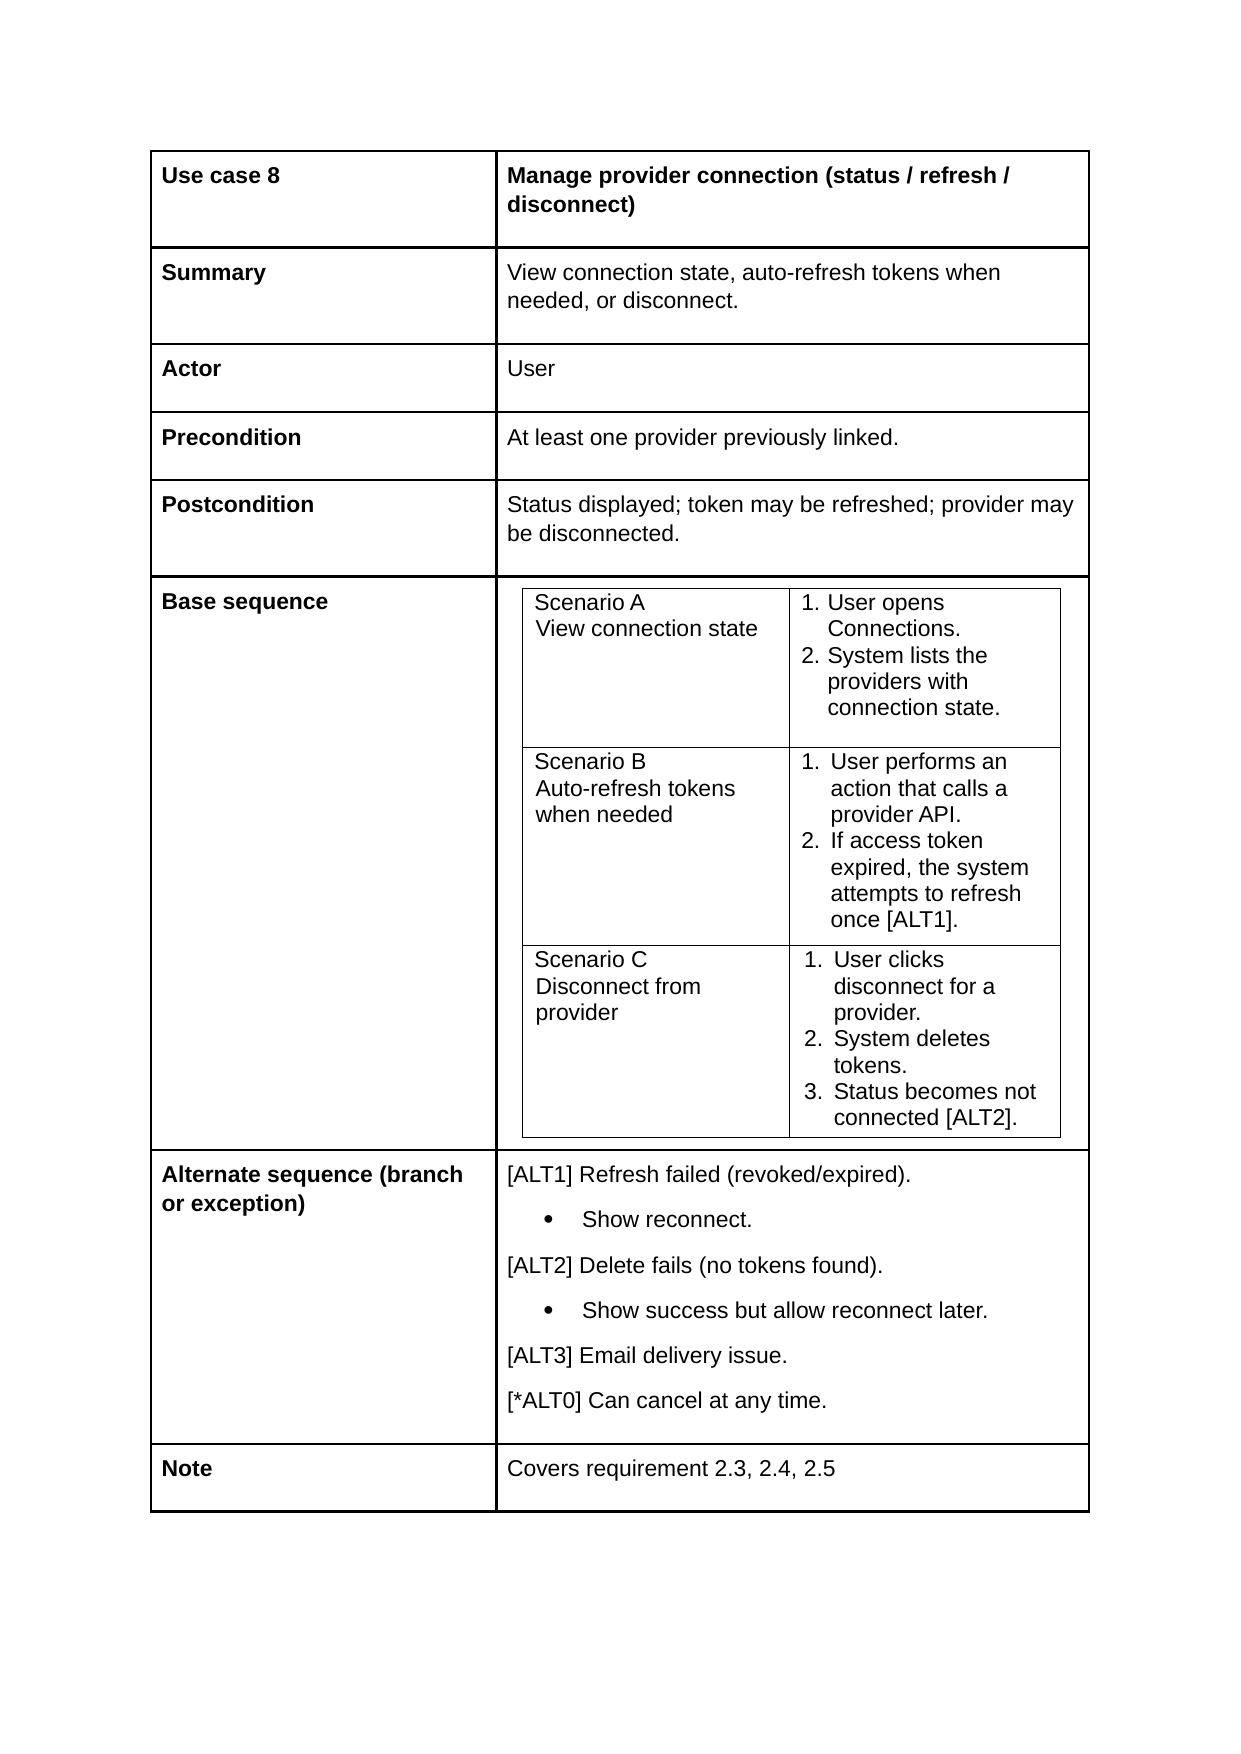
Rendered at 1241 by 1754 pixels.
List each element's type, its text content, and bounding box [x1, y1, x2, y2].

table_cell At least one provider previously linked. [498, 413, 1088, 479]
table_cell Base sequence [152, 578, 495, 1149]
table_cell Covers requirement 2.3, 2.4, 2.5 [498, 1445, 1088, 1510]
table_cell Status displayed; token may be refreshed; provider may be disconnected. [498, 481, 1088, 575]
table_cell Note [152, 1445, 495, 1510]
table_cell Precondition [152, 413, 495, 479]
table_header Manage provider connection (status / refresh / disconnect) [498, 152, 1088, 246]
table_cell Postcondition [152, 481, 495, 575]
table_cell Actor [152, 345, 495, 411]
table_cell [ALT1] Refresh failed (revoked/expired). Show reconnect. [ALT2] Delete fails (no tokens found). Show success but allow reconnect later. [ALT3] Email delivery issue. [*ALT0] Can cancel at any time. [498, 1151, 1088, 1442]
table_cell Summary [152, 249, 495, 343]
table_cell User [498, 345, 1088, 411]
table_cell [498, 578, 1088, 1149]
table_header Use case 8 [152, 152, 495, 246]
table_cell Alternate sequence (branch or exception) [152, 1151, 495, 1442]
table_cell View connection state, auto-refresh tokens when needed, or disconnect. [498, 249, 1088, 343]
